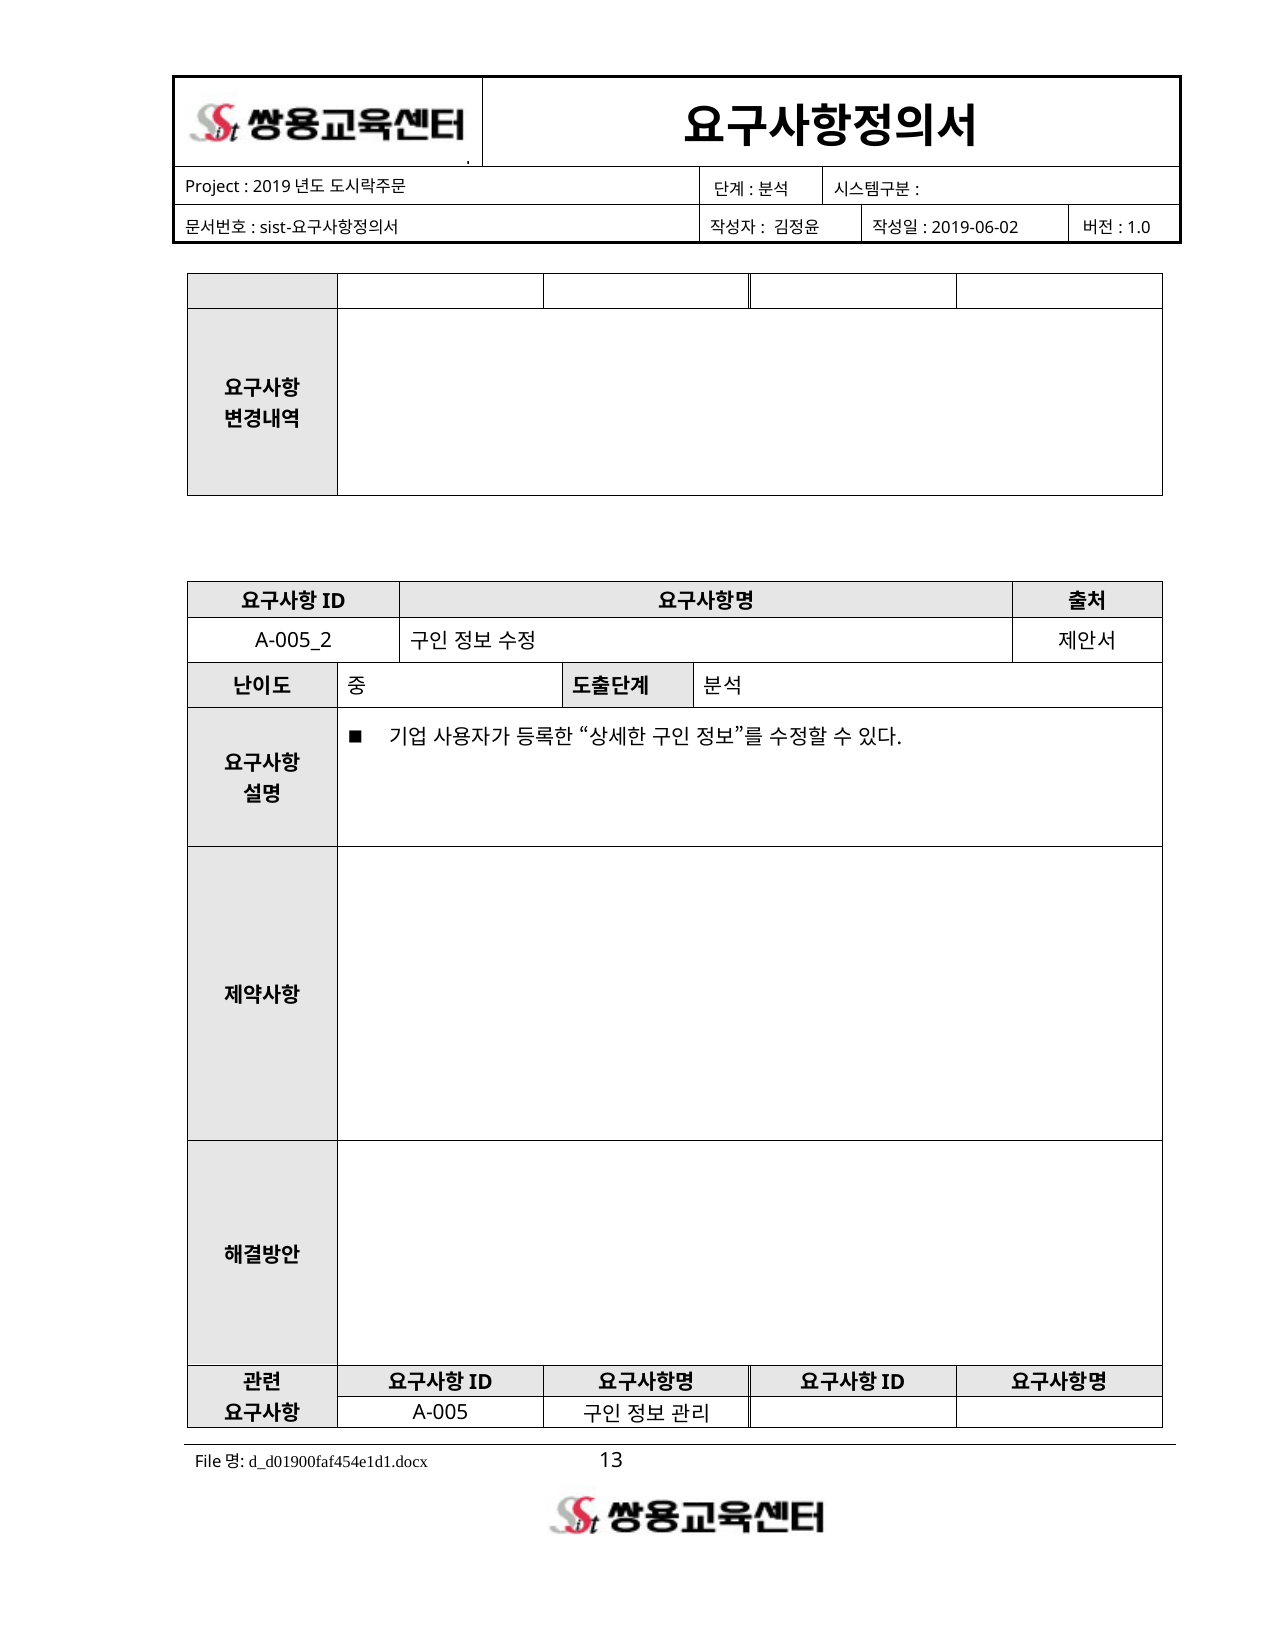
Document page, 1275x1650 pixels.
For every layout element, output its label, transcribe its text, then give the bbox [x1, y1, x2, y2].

table_cell [338, 847, 1162, 1140]
table_cell [544, 274, 748, 308]
table_cell [751, 274, 956, 308]
table_cell [751, 1397, 956, 1427]
table_cell 구인 정보 관리 [544, 1397, 748, 1427]
table_cell 요구사항ID [751, 1366, 956, 1396]
table_cell 해결방안 [188, 1141, 337, 1364]
picture [187, 81, 469, 164]
table_header 요구사항ID [188, 582, 399, 617]
table_cell 기업 사용자가 등록한 “상세한 구인 정보”를 수정할 수 있다. [338, 708, 1162, 846]
table_cell 요구사항명 [957, 1366, 1162, 1396]
table_header 출처 [1013, 582, 1162, 617]
table_cell 요구사항 설명 [188, 708, 337, 846]
table_cell 중 [338, 663, 562, 707]
table_cell [338, 274, 543, 308]
table_cell [338, 309, 1162, 495]
table_cell 제약사항 [188, 847, 337, 1140]
table_cell 도출단계 [563, 663, 693, 707]
table_cell A-005_2 [188, 618, 399, 662]
table_cell [957, 274, 1162, 308]
table_cell 난이도 [188, 663, 337, 707]
table_cell [338, 1141, 1162, 1364]
table_cell 요구사항 변경내역 [188, 309, 337, 495]
table_cell 요구사항ID [338, 1366, 543, 1396]
table_header 요구사항명 [400, 582, 1012, 617]
table_cell [957, 1397, 1162, 1427]
table_cell 제안서 [1013, 618, 1162, 662]
table_cell 구인 정보 수정 [400, 618, 1012, 662]
table_cell A-005 [338, 1397, 543, 1427]
table_cell 분석 [694, 663, 1162, 707]
table_cell 관련 요구사항 [188, 1366, 337, 1427]
picture [546, 1473, 828, 1556]
table_cell 요구사항명 [544, 1366, 748, 1396]
